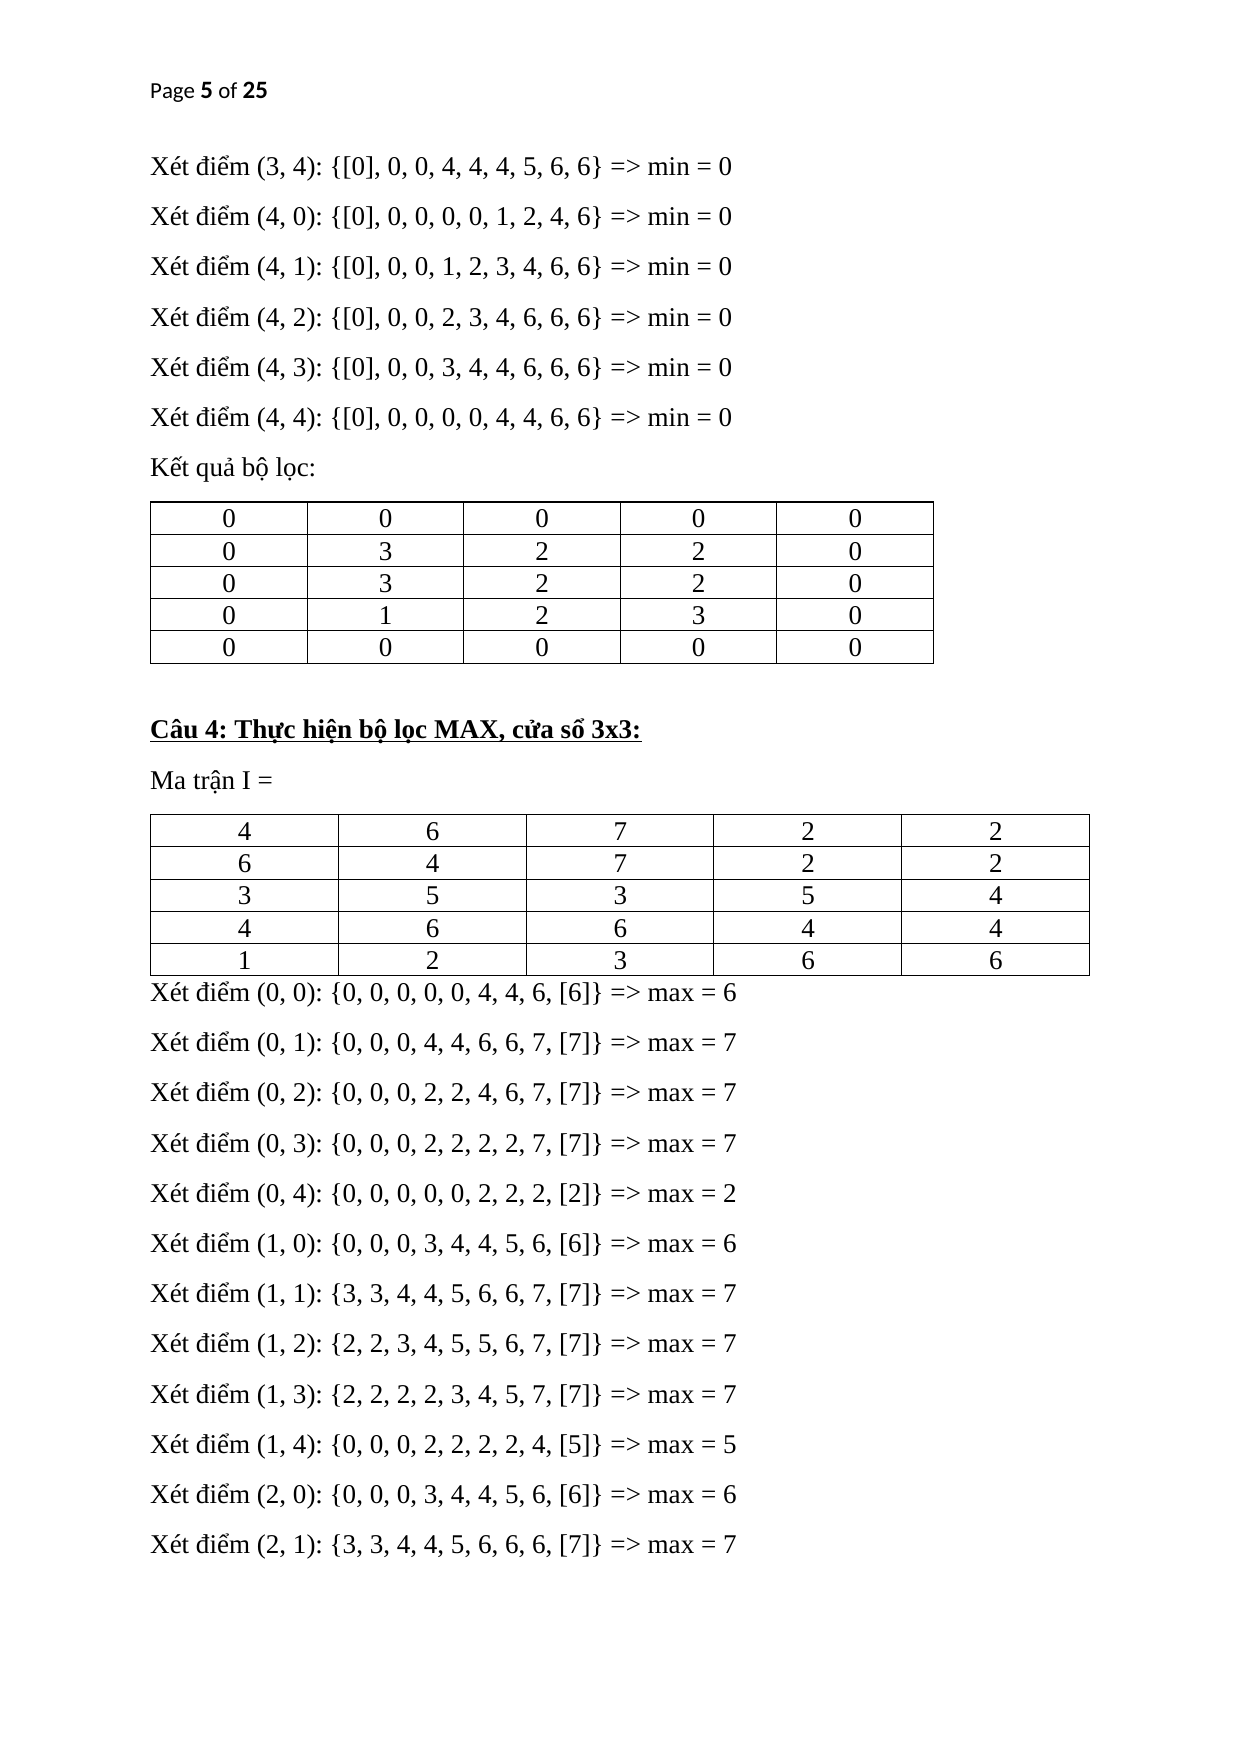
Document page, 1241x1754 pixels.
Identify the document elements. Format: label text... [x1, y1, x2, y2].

table_cell 3 [621, 599, 776, 630]
text Xét điểm (2, 1): {3, 3, 4, 4, 5, 6, 6, 6, [7]} => max = 7 [150, 1528, 1090, 1559]
text Câu 4: Thực hiện bộ lọc MAX, cửa sổ 3x3: [150, 714, 1090, 745]
table_cell 0 [464, 631, 620, 662]
table_cell 2 [464, 599, 620, 630]
table_header 0 [621, 503, 776, 534]
table_cell 7 [527, 847, 713, 878]
text Xét điểm (0, 1): {0, 0, 0, 4, 4, 6, 6, 7, [7]} => max = 7 [150, 1026, 1090, 1057]
text Xét điểm (1, 2): {2, 2, 3, 4, 5, 5, 6, 7, [7]} => max = 7 [150, 1327, 1090, 1359]
text Xét điểm (1, 3): {2, 2, 2, 2, 3, 4, 5, 7, [7]} => max = 7 [150, 1378, 1090, 1409]
table_cell 0 [308, 631, 463, 662]
text Kết quả bộ lọc: [150, 451, 1090, 482]
table_cell 4 [902, 880, 1089, 911]
table_cell 2 [621, 535, 776, 566]
table_cell 5 [714, 880, 901, 911]
table_header 2 [902, 815, 1089, 846]
text Xét điểm (1, 0): {0, 0, 0, 3, 4, 4, 5, 6, [6]} => max = 6 [150, 1227, 1090, 1258]
table_cell 6 [339, 912, 526, 943]
table_cell 6 [714, 944, 901, 975]
table_cell 0 [777, 535, 933, 566]
table_cell 4 [339, 847, 526, 878]
table_cell 2 [714, 847, 901, 878]
table_cell 3 [308, 567, 463, 598]
table_cell 0 [151, 631, 307, 662]
table_cell 1 [308, 599, 463, 630]
table_cell 0 [777, 599, 933, 630]
table_cell 5 [339, 880, 526, 911]
table_header 0 [308, 503, 463, 534]
table_header 4 [151, 815, 338, 846]
text Xét điểm (0, 3): {0, 0, 0, 2, 2, 2, 2, 7, [7]} => max = 7 [150, 1127, 1090, 1158]
table_header 0 [464, 503, 620, 534]
text Xét điểm (4, 1): {[0], 0, 0, 1, 2, 3, 4, 6, 6} => min = 0 [150, 250, 1090, 282]
table_cell 4 [714, 912, 901, 943]
table_cell 0 [151, 599, 307, 630]
table_header 7 [527, 815, 713, 846]
table_cell 6 [527, 912, 713, 943]
table_cell 4 [151, 912, 338, 943]
text Xét điểm (4, 4): {[0], 0, 0, 0, 0, 4, 4, 6, 6} => min = 0 [150, 401, 1090, 432]
table_cell 2 [621, 567, 776, 598]
text Xét điểm (4, 0): {[0], 0, 0, 0, 0, 1, 2, 4, 6} => min = 0 [150, 200, 1090, 231]
table_cell 0 [151, 535, 307, 566]
table_cell 2 [464, 567, 620, 598]
text Xét điểm (4, 3): {[0], 0, 0, 3, 4, 4, 6, 6, 6} => min = 0 [150, 351, 1090, 382]
table_cell 3 [527, 880, 713, 911]
table_header 0 [777, 503, 933, 534]
text Xét điểm (2, 0): {0, 0, 0, 3, 4, 4, 5, 6, [6]} => max = 6 [150, 1478, 1090, 1509]
table_cell 0 [777, 567, 933, 598]
table_cell 2 [339, 944, 526, 975]
table_cell 3 [308, 535, 463, 566]
text Ma trận I = [150, 764, 1090, 795]
table_header 0 [151, 503, 307, 534]
table_cell 2 [464, 535, 620, 566]
table_cell 3 [527, 944, 713, 975]
text Xét điểm (1, 1): {3, 3, 4, 4, 5, 6, 6, 7, [7]} => max = 7 [150, 1277, 1090, 1308]
table_cell 0 [151, 567, 307, 598]
text Xét điểm (0, 2): {0, 0, 0, 2, 2, 4, 6, 7, [7]} => max = 7 [150, 1076, 1090, 1108]
text Xét điểm (4, 2): {[0], 0, 0, 2, 3, 4, 6, 6, 6} => min = 0 [150, 301, 1090, 332]
table_cell 0 [621, 631, 776, 662]
table_cell 0 [777, 631, 933, 662]
table_cell 4 [902, 912, 1089, 943]
text Xét điểm (1, 4): {0, 0, 0, 2, 2, 2, 2, 4, [5]} => max = 5 [150, 1428, 1090, 1459]
table_header 6 [339, 815, 526, 846]
table_cell 6 [151, 847, 338, 878]
table_cell 1 [151, 944, 338, 975]
table_cell 3 [151, 880, 338, 911]
text Xét điểm (0, 4): {0, 0, 0, 0, 0, 2, 2, 2, [2]} => max = 2 [150, 1177, 1090, 1208]
table_cell 2 [902, 847, 1089, 878]
text Xét điểm (3, 4): {[0], 0, 0, 4, 4, 4, 5, 6, 6} => min = 0 [150, 150, 1090, 181]
text Xét điểm (0, 0): {0, 0, 0, 0, 0, 4, 4, 6, [6]} => max = 6 [150, 976, 1090, 1007]
table_header 2 [714, 815, 901, 846]
table_cell 6 [902, 944, 1089, 975]
